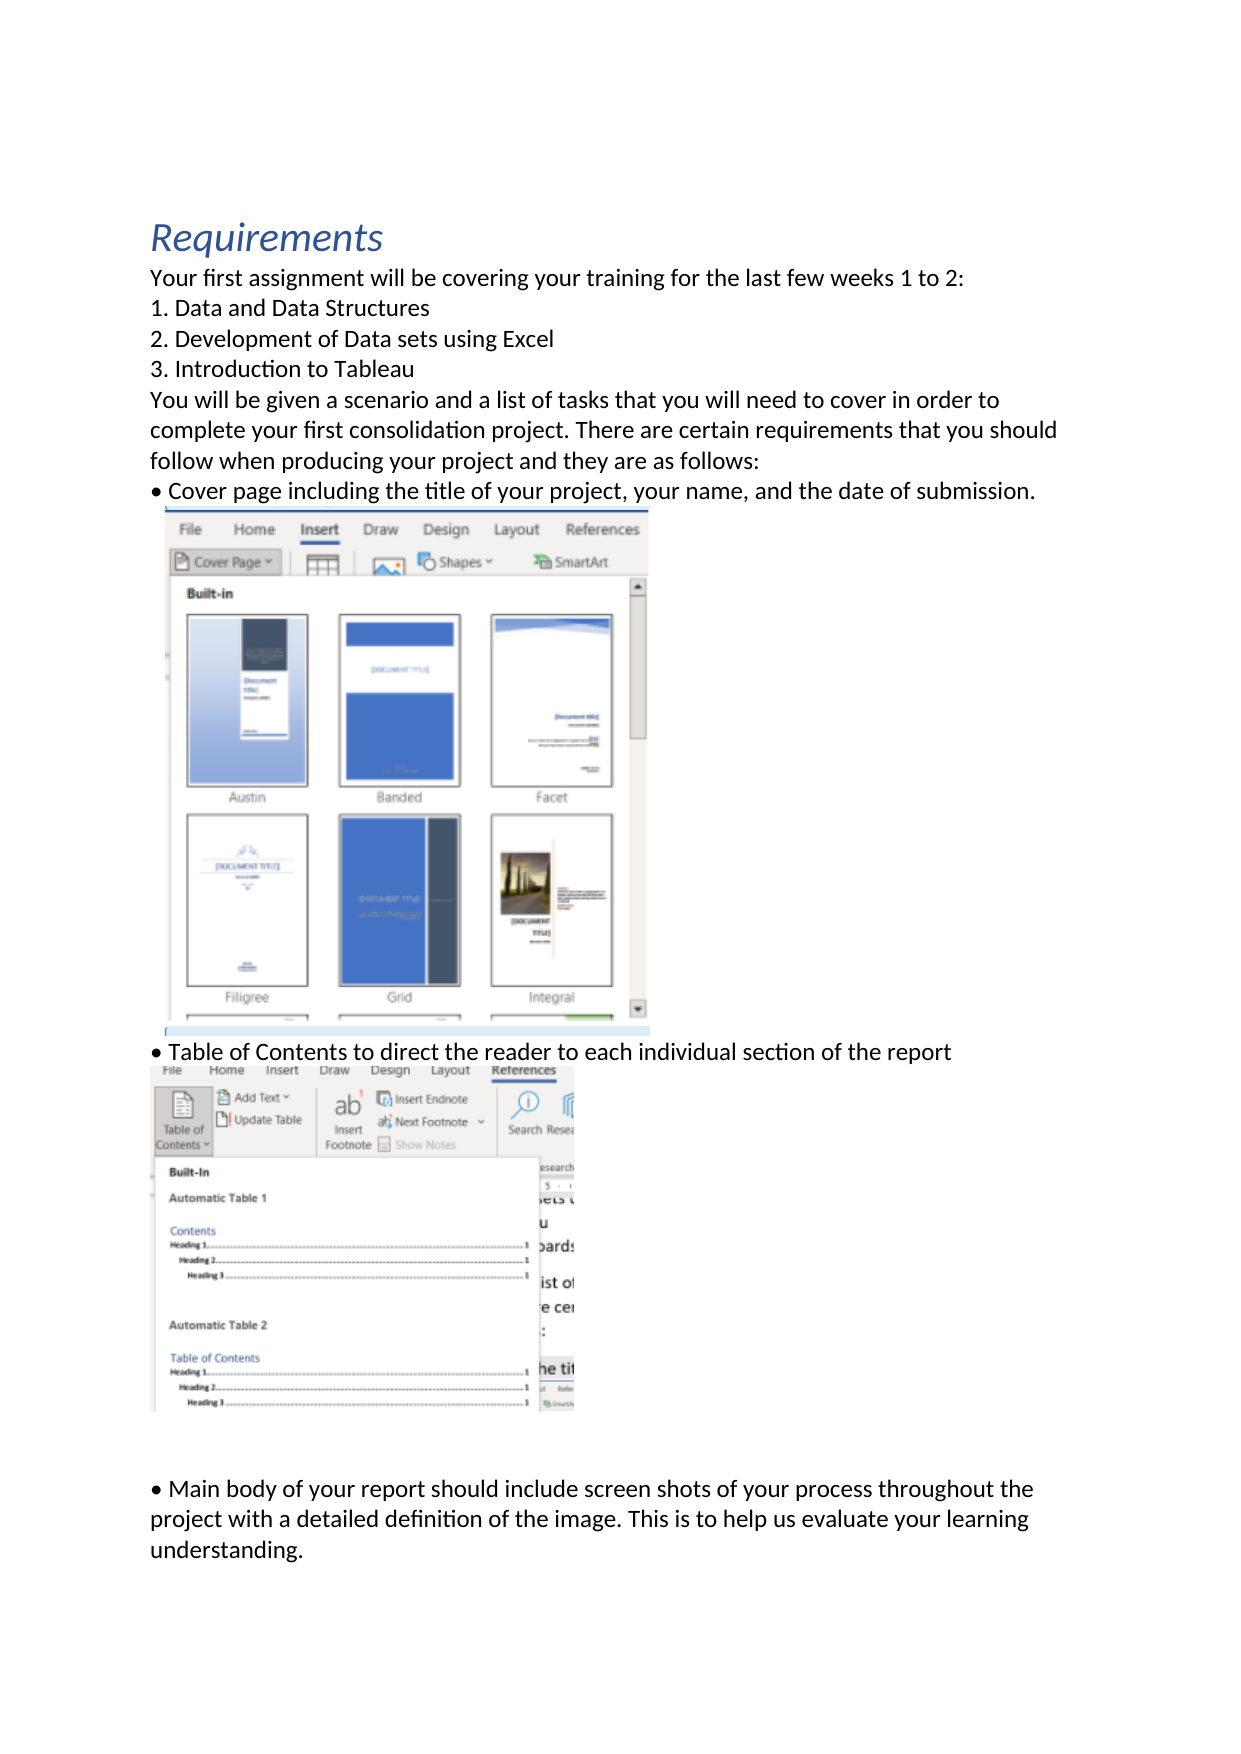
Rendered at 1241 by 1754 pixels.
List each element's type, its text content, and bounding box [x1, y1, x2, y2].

text Your first assignment will be covering your training for the last few weeks 1 to 2: [150, 262, 1090, 292]
text • Main body of your report should include screen shots of your process throughout the project with a detailed definition of the image. This is to help us evaluate your learning understanding. [150, 1473, 1090, 1564]
text 3. Introduction to Tableau [150, 353, 1090, 384]
text • Table of Contents to direct the reader to each individual section of the report [150, 1036, 1090, 1067]
text 1. Data and Data Structures [150, 292, 1090, 323]
text 2. Development of Data sets using Excel [150, 323, 1090, 353]
picture [150, 506, 650, 1036]
text You will be given a scenario and a list of tasks that you will need to cover in order to complete your first consolidation project. There are certain requirements that you should follow when producing your project and they are as follows: [150, 384, 1090, 476]
text Requirements [150, 211, 1090, 262]
